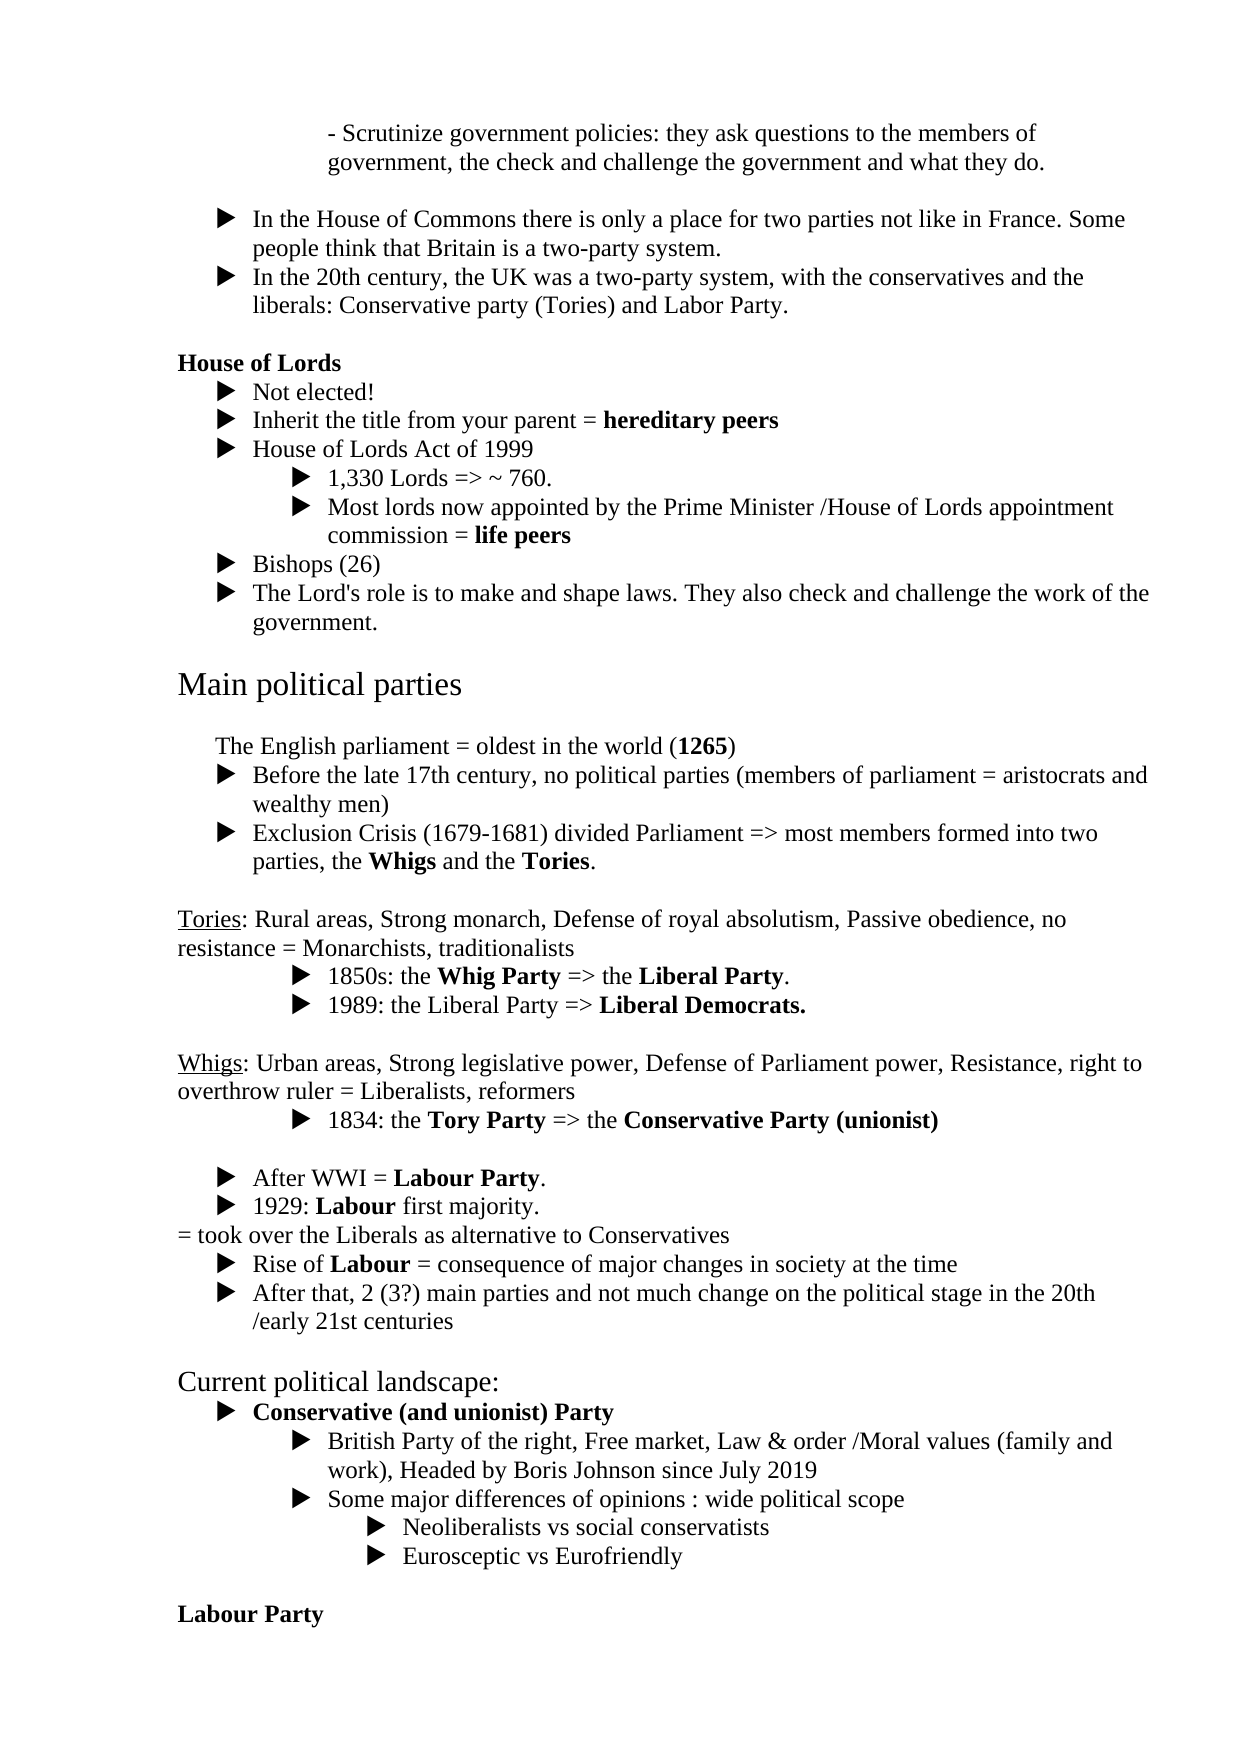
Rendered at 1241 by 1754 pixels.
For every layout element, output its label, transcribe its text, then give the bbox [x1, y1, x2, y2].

list 1989: the Liberal Party => Liberal Democrats. [290, 990, 1152, 1019]
text House of Lords [177, 348, 1152, 377]
list Rise of Labour = consequence of major changes in society at the time [215, 1249, 1152, 1278]
list 1,330 Lords => ~ 760. [290, 463, 1152, 492]
text Labour Party [177, 1599, 1152, 1627]
text Main political parties [177, 664, 1152, 703]
text Tories: Rural areas, Strong monarch, Defense of royal absolutism, Passive obedience, no resistance = Monarchists, traditionalists [177, 904, 1152, 961]
list Exclusion Crisis (1679-1681) divided Parliament => most members formed into two parties, the Whigs and the Tories. [215, 818, 1152, 875]
list In the House of Commons there is only a place for two parties not like in France. Some people think that Britain is a two-party system. [215, 204, 1152, 262]
list After that, 2 (3?) main parties and not much change on the political stage in the 20th /early 21st centuries [215, 1278, 1152, 1335]
list House of Lords Act of 1999 [215, 434, 1152, 463]
list Some major differences of opinions : wide political scope [290, 1484, 1152, 1512]
list Not elected! [215, 377, 1152, 406]
list In the 20th century, the UK was a two-party system, with the conservatives and the liberals: Conservative party (Tories) and Labor Party. [215, 262, 1152, 319]
list Before the late 17th century, no political parties (members of parliament = aristocrats and wealthy men) [215, 760, 1152, 818]
list 1929: Labour first majority. [215, 1191, 1152, 1220]
text - Scrutinize government policies: they ask questions to the members of government, the check and challenge the government and what they do. [327, 118, 1152, 176]
list After WWI = Labour Party. [215, 1163, 1152, 1191]
text Whigs: Urban areas, Strong legislative power, Defense of Parliament power, Resistance, right to overthrow ruler = Liberalists, reformers [177, 1048, 1152, 1105]
text Current political landscape: [177, 1364, 1152, 1397]
list Neoliberalists vs social conservatists [365, 1512, 1152, 1541]
text = took over the Liberals as alternative to Conservatives [177, 1220, 1152, 1249]
list Inherit the title from your parent = hereditary peers [215, 406, 1152, 434]
list 1834: the Tory Party => the Conservative Party (unionist) [290, 1105, 1152, 1134]
list British Party of the right, Free market, Law & order /Moral values (family and work), Headed by Boris Johnson since July 2019 [290, 1426, 1152, 1484]
list The Lord's role is to make and shape laws. They also check and challenge the work of the government. [215, 578, 1152, 636]
text The English parliament = oldest in the world (1265) [215, 731, 1152, 760]
list Most lords now appointed by the Prime Minister /House of Lords appointment commission = life peers [290, 492, 1152, 549]
list Conservative (and unionist) Party [215, 1397, 1152, 1426]
list Bishops (26) [215, 549, 1152, 578]
list Eurosceptic vs Eurofriendly [365, 1541, 1152, 1570]
list 1850s: the Whig Party => the Liberal Party. [290, 961, 1152, 990]
